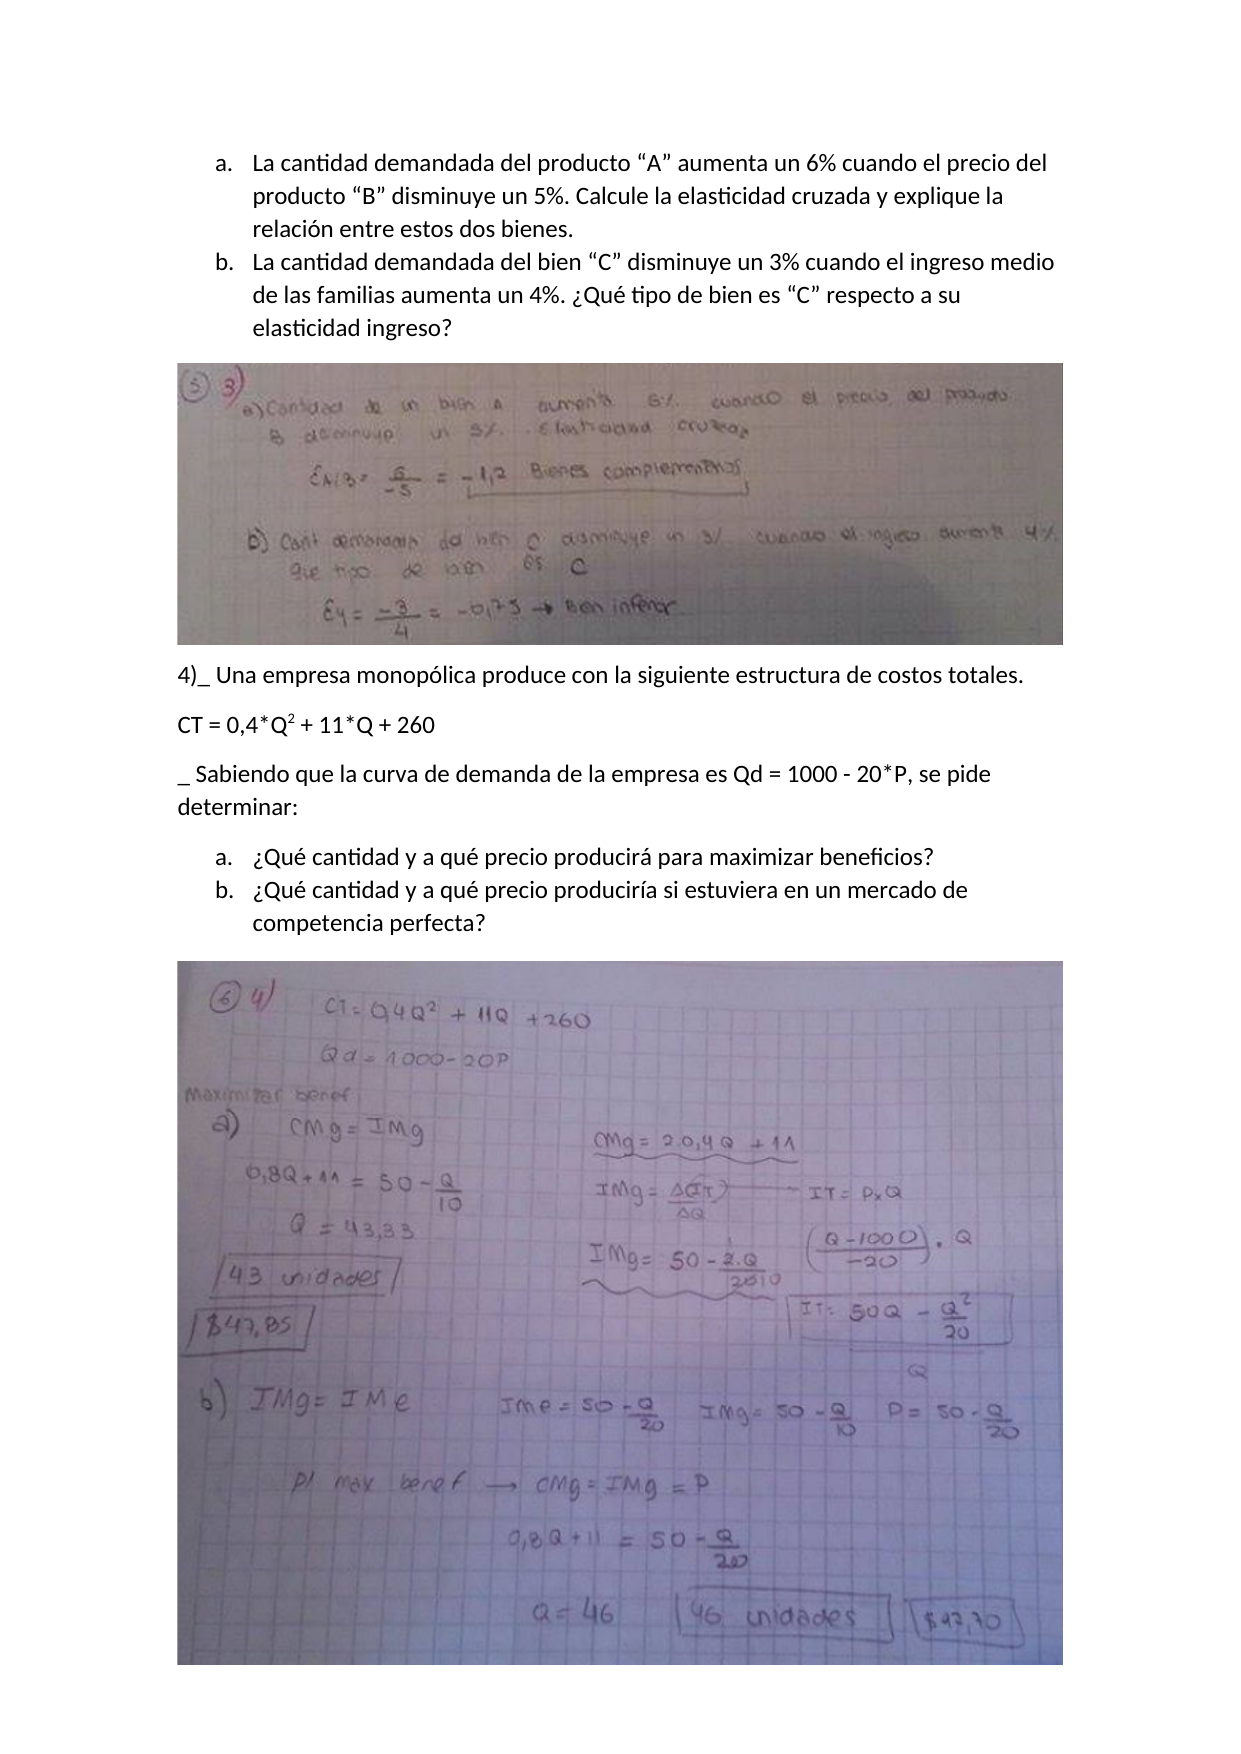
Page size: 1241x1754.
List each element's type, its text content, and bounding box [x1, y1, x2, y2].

text 4)_ Una empresa monopólica produce con la siguiente estructura de costos totales. [177, 659, 1063, 690]
picture [177, 363, 1063, 645]
text CT = 0,4*Q2 + 11*Q + 260 [177, 709, 1063, 739]
text _ Sabiendo que la curva de demanda de la empresa es Qd = 1000 - 20*P, se pide determinar: [177, 758, 1063, 822]
picture [177, 961, 1063, 1665]
list ¿Qué cantidad y a qué precio producirá para maximizar beneficios? [215, 841, 1063, 871]
list ¿Qué cantidad y a qué precio produciría si estuviera en un mercado de competencia perfecta? [215, 874, 1063, 937]
list La cantidad demandada del bien “C” disminuye un 3% cuando el ingreso medio de las familias aumenta un 4%. ¿Qué tipo de bien es “C” respecto a su elasticidad ingreso? [215, 246, 1063, 343]
list La cantidad demandada del producto “A” aumenta un 6% cuando el precio del producto “B” disminuye un 5%. Calcule la elasticidad cruzada y explique la relación entre estos dos bienes. [215, 148, 1063, 244]
